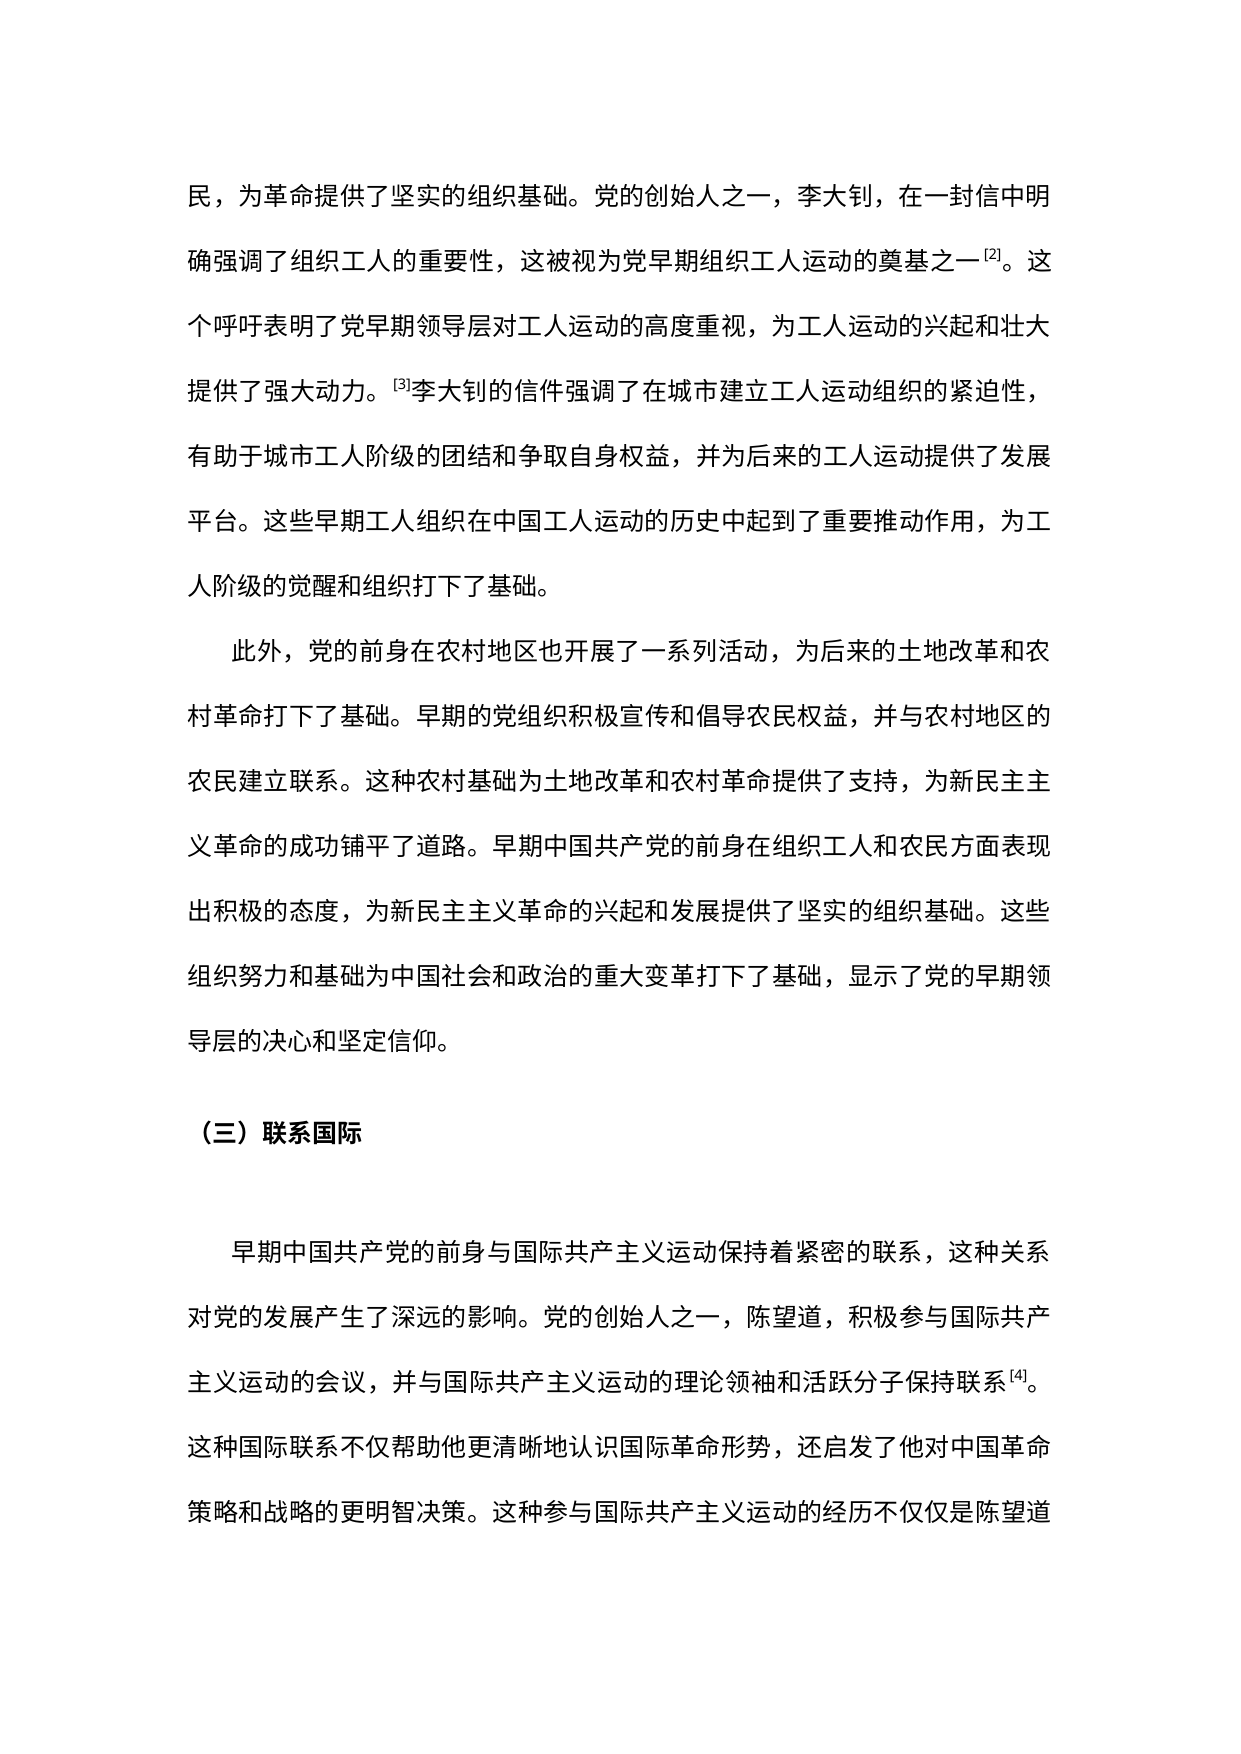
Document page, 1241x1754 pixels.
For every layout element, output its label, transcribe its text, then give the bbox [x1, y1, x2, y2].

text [187, 1218, 1053, 1543]
subtitle （三）联系国际 [187, 1099, 1053, 1164]
text 此外，党的前身在农村地区也开展了一系列活动，为后来的土地改革和农村革命打下了基础。早期的党组织积极宣传和倡导农民权益，并与农村地区的农民建立联系。这种农村基础为土地改革和农村革命提供了支持，为新民主主义革命的成功铺平了道路。早期中国共产党的前身在组织工人和农民方面表现出积极的态度，为新民主主义革命的兴起和发展提供了坚实的组织基础。这些组织努力和基础为中国社会和政治的重大变革打下了基础，显示了党的早期领导层的决心和坚定信仰。 [187, 617, 1053, 1072]
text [187, 162, 1053, 617]
